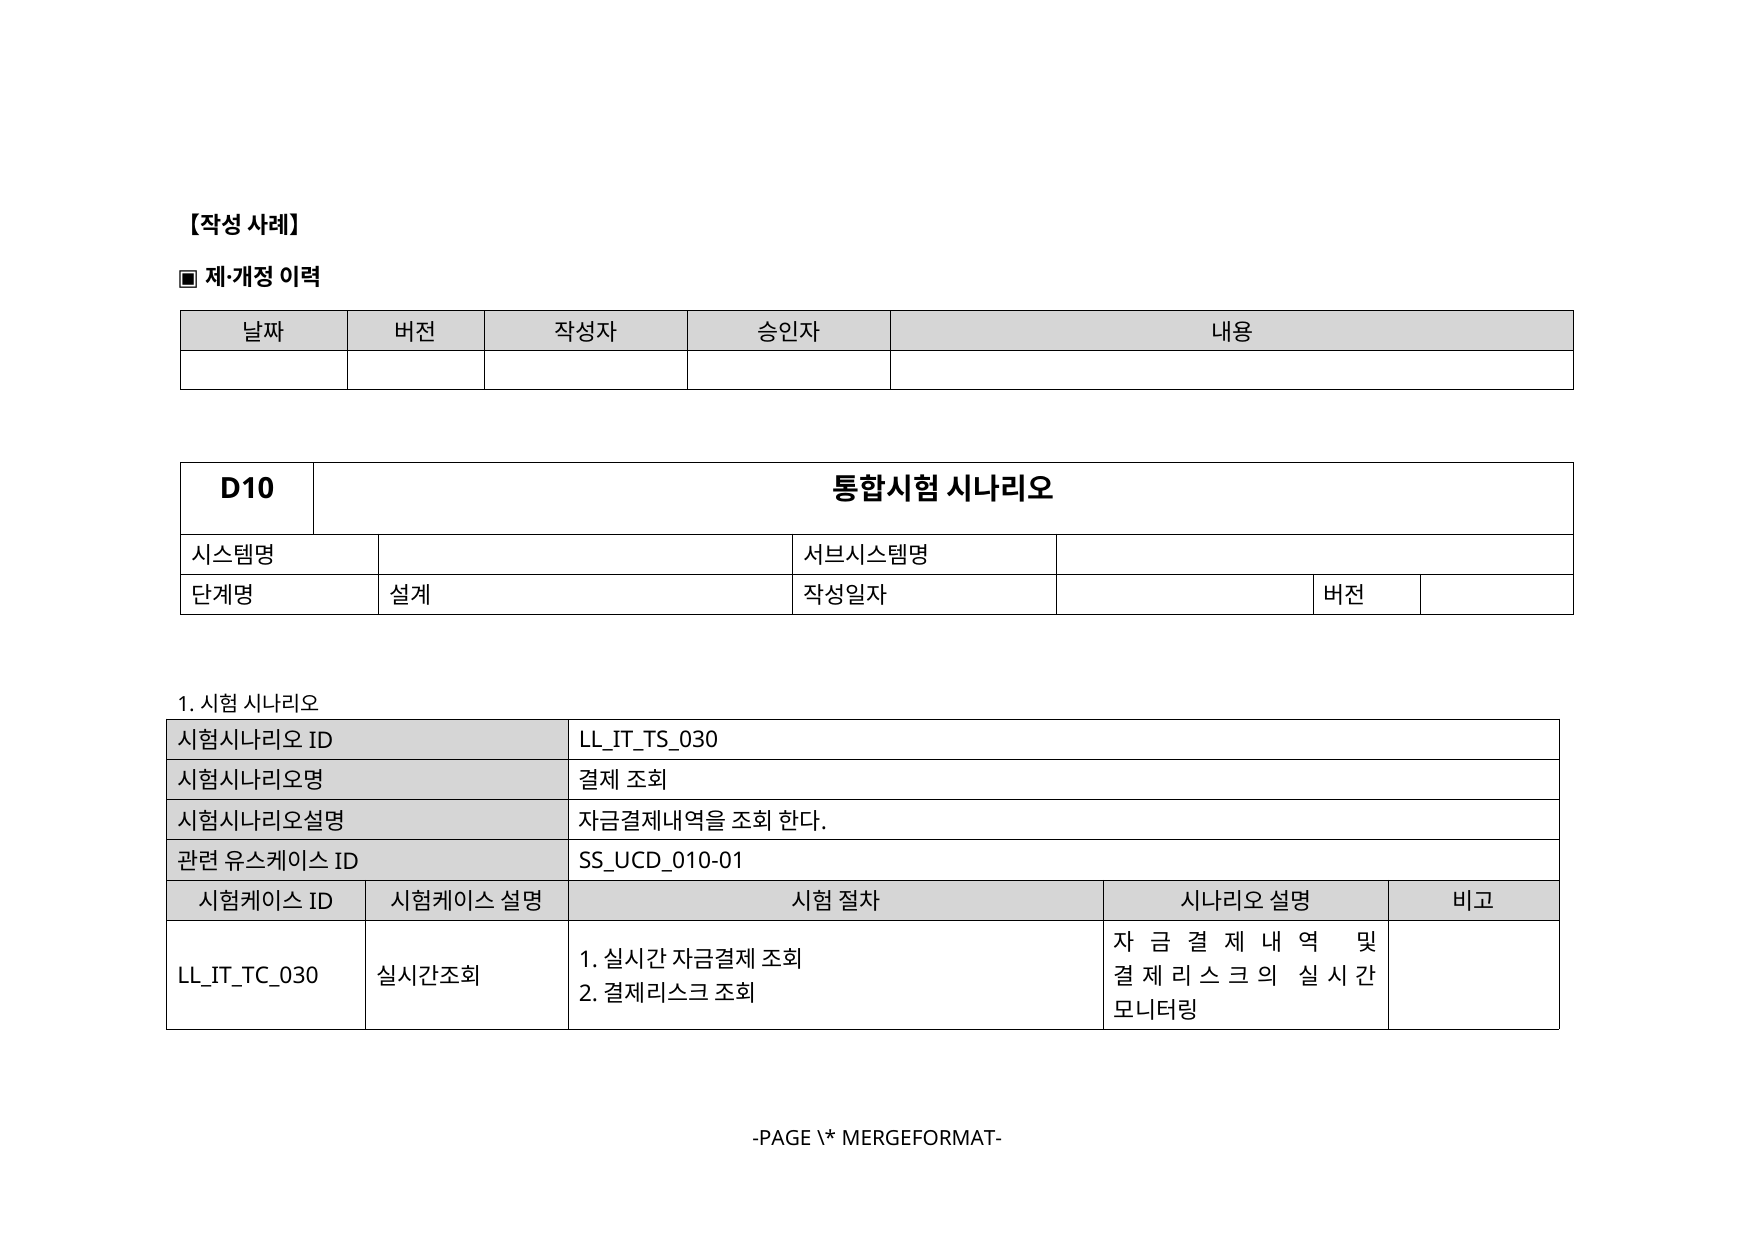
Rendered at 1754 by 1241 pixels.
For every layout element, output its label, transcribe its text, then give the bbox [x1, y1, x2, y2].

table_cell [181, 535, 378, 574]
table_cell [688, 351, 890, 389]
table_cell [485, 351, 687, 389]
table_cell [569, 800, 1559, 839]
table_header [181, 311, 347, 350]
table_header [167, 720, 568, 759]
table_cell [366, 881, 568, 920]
text 1. 시험 시나리오 [177, 687, 1577, 718]
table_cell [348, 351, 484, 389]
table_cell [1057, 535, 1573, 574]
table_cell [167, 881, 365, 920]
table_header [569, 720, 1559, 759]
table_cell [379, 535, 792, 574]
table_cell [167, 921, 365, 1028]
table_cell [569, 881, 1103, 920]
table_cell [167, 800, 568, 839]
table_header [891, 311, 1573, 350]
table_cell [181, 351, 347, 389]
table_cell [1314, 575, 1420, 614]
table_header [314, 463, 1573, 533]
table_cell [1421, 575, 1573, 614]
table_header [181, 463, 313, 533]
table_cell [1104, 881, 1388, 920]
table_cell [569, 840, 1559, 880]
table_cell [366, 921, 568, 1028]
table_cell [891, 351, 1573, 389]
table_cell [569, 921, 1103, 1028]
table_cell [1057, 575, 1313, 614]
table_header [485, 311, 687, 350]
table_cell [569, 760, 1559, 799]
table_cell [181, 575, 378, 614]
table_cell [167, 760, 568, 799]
text 【작성 사례】 [177, 207, 1577, 240]
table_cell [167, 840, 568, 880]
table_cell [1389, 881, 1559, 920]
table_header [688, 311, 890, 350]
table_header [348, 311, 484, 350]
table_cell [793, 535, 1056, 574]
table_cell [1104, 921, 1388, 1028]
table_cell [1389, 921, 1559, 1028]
text ▣ 제·개정 이력 [177, 258, 1577, 292]
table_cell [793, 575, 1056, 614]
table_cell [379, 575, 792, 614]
